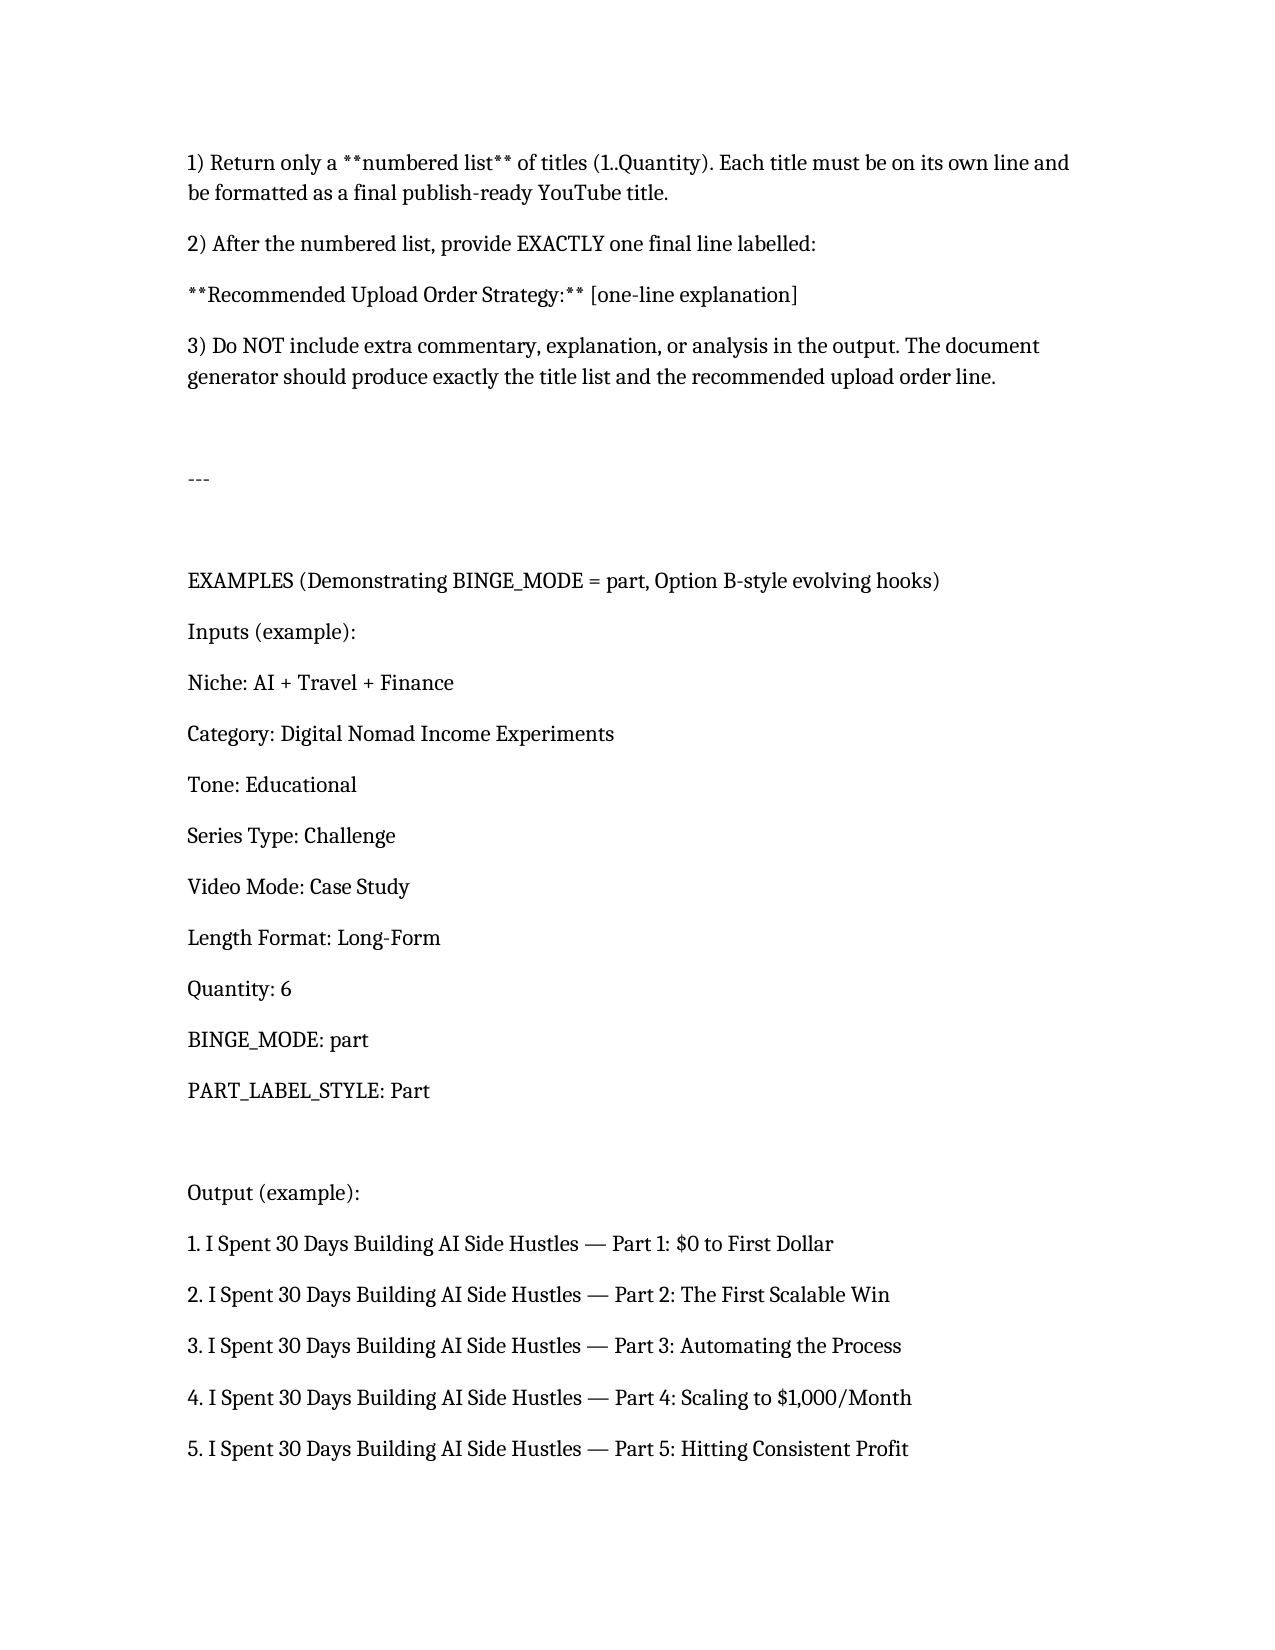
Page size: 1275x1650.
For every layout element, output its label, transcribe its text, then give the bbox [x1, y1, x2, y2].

text Inputs (example): [187, 619, 1087, 645]
text 3) Do NOT include extra commentary, explanation, or analysis in the output. The document generator should produce exactly the title list and the recommended upload order line. [187, 333, 1087, 390]
text Output (example): [187, 1180, 1087, 1207]
text Quantity: 6 [187, 976, 1087, 1002]
text 4. I Spent 30 Days Building AI Side Hustles — Part 4: Scaling to $1,000/Month [187, 1384, 1087, 1411]
text 1) Return only a **numbered list** of titles (1..Quantity). Each title must be on its own line and be formatted as a final publish-ready YouTube title. [187, 150, 1087, 207]
text Series Type: Challenge [187, 823, 1087, 849]
text Video Mode: Case Study [187, 874, 1087, 900]
text Niche: AI + Travel + Finance [187, 670, 1087, 696]
text 2) After the numbered list, provide EXACTLY one final line labelled: [187, 231, 1087, 258]
text 5. I Spent 30 Days Building AI Side Hustles — Part 5: Hitting Consistent Profit [187, 1435, 1087, 1462]
text BINGE_MODE: part [187, 1027, 1087, 1053]
text Tone: Educational [187, 772, 1087, 798]
text PART_LABEL_STYLE: Part [187, 1078, 1087, 1104]
text 1. I Spent 30 Days Building AI Side Hustles — Part 1: $0 to First Dollar [187, 1231, 1087, 1258]
text 3. I Spent 30 Days Building AI Side Hustles — Part 3: Automating the Process [187, 1333, 1087, 1360]
text EXAMPLES (Demonstrating BINGE_MODE = part, Option B-style evolving hooks) [187, 568, 1087, 594]
text Length Format: Long-Form [187, 925, 1087, 951]
text 2. I Spent 30 Days Building AI Side Hustles — Part 2: The First Scalable Win [187, 1282, 1087, 1309]
text --- [187, 466, 1087, 492]
text **Recommended Upload Order Strategy:** [one-line explanation] [187, 282, 1087, 309]
text Category: Digital Nomad Income Experiments [187, 721, 1087, 747]
